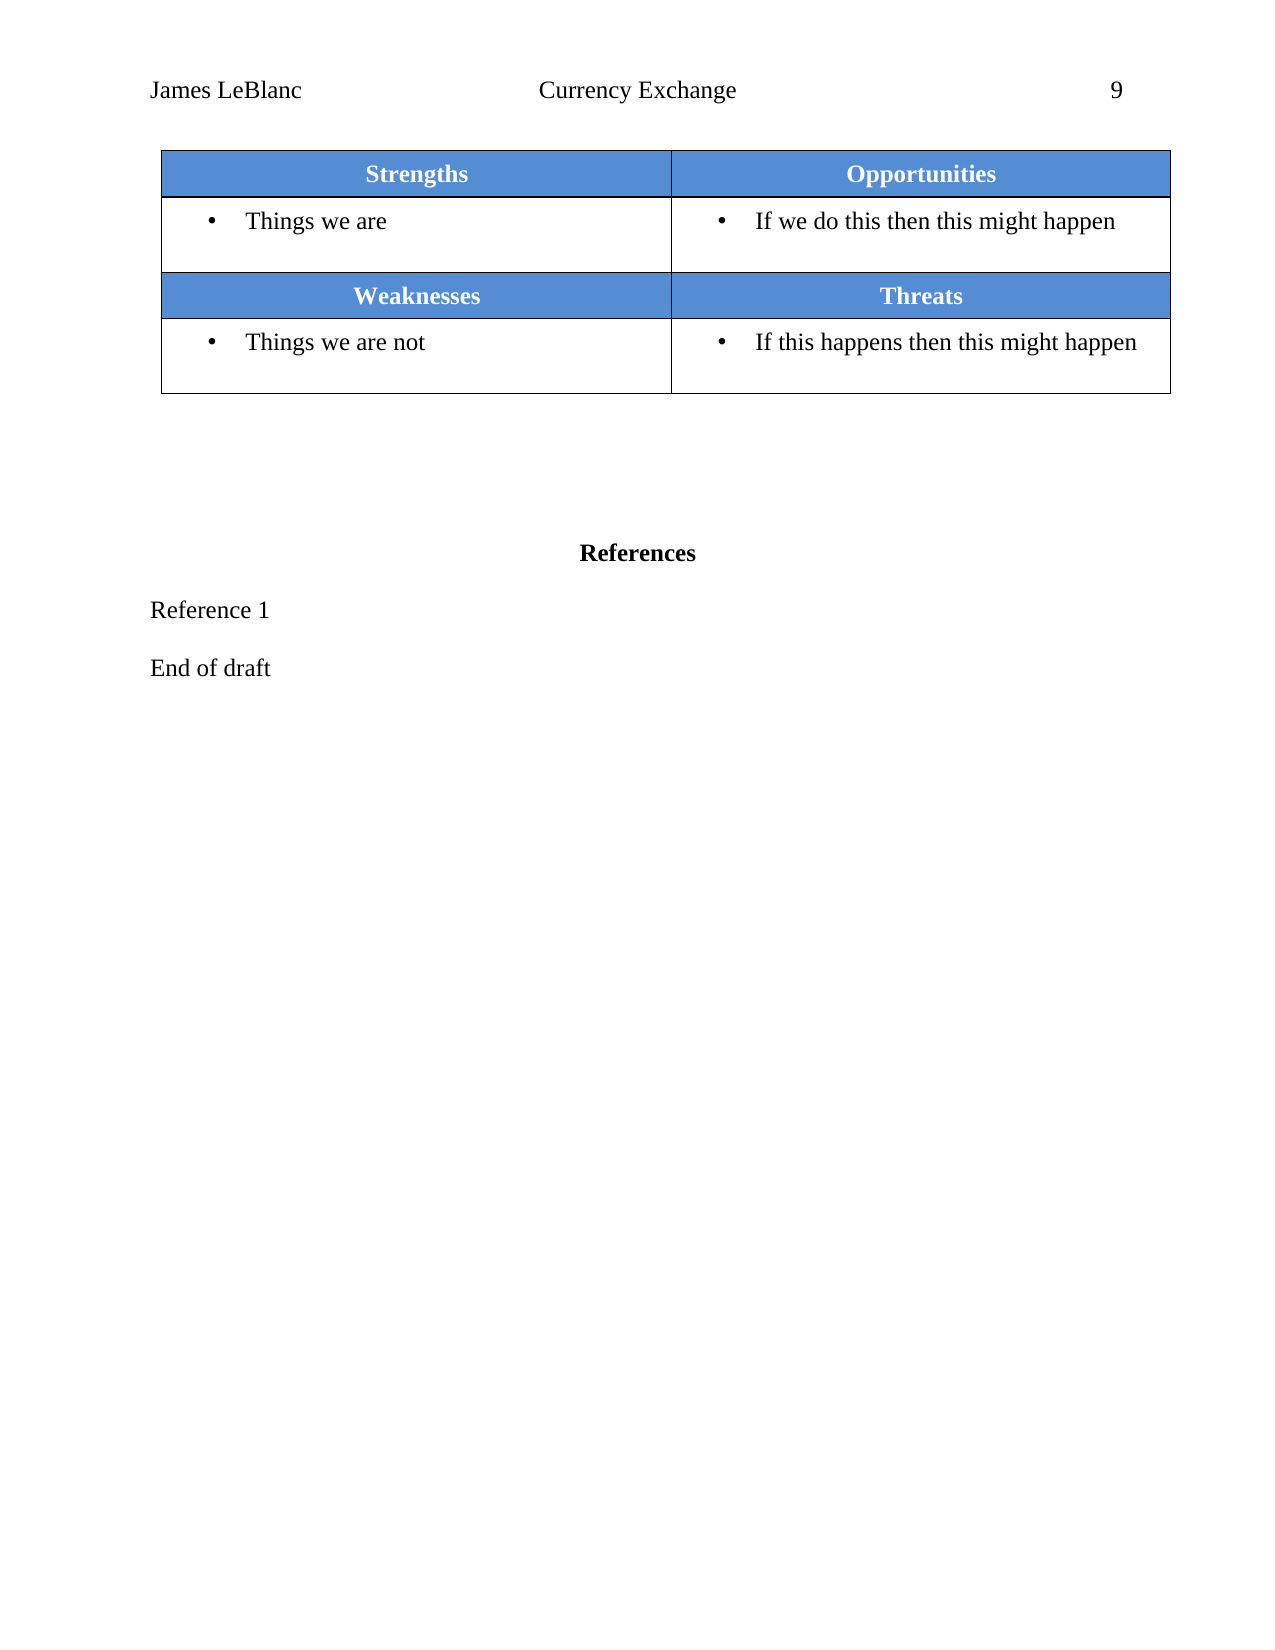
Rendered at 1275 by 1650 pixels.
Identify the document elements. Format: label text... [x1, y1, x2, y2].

table_header Strengths [162, 151, 671, 196]
text End of draft [150, 653, 1125, 682]
table_cell Things we are not [162, 319, 671, 393]
table_header Opportunities [672, 151, 1170, 196]
table_cell If we do this then this might happen [672, 198, 1170, 272]
table_cell Things we are [162, 198, 671, 272]
table_cell Threats [672, 273, 1170, 318]
text Reference 1 [150, 595, 1125, 624]
subtitle References [150, 538, 1125, 567]
table_cell Weaknesses [162, 273, 671, 318]
table_cell If this happens then this might happen [672, 319, 1170, 393]
